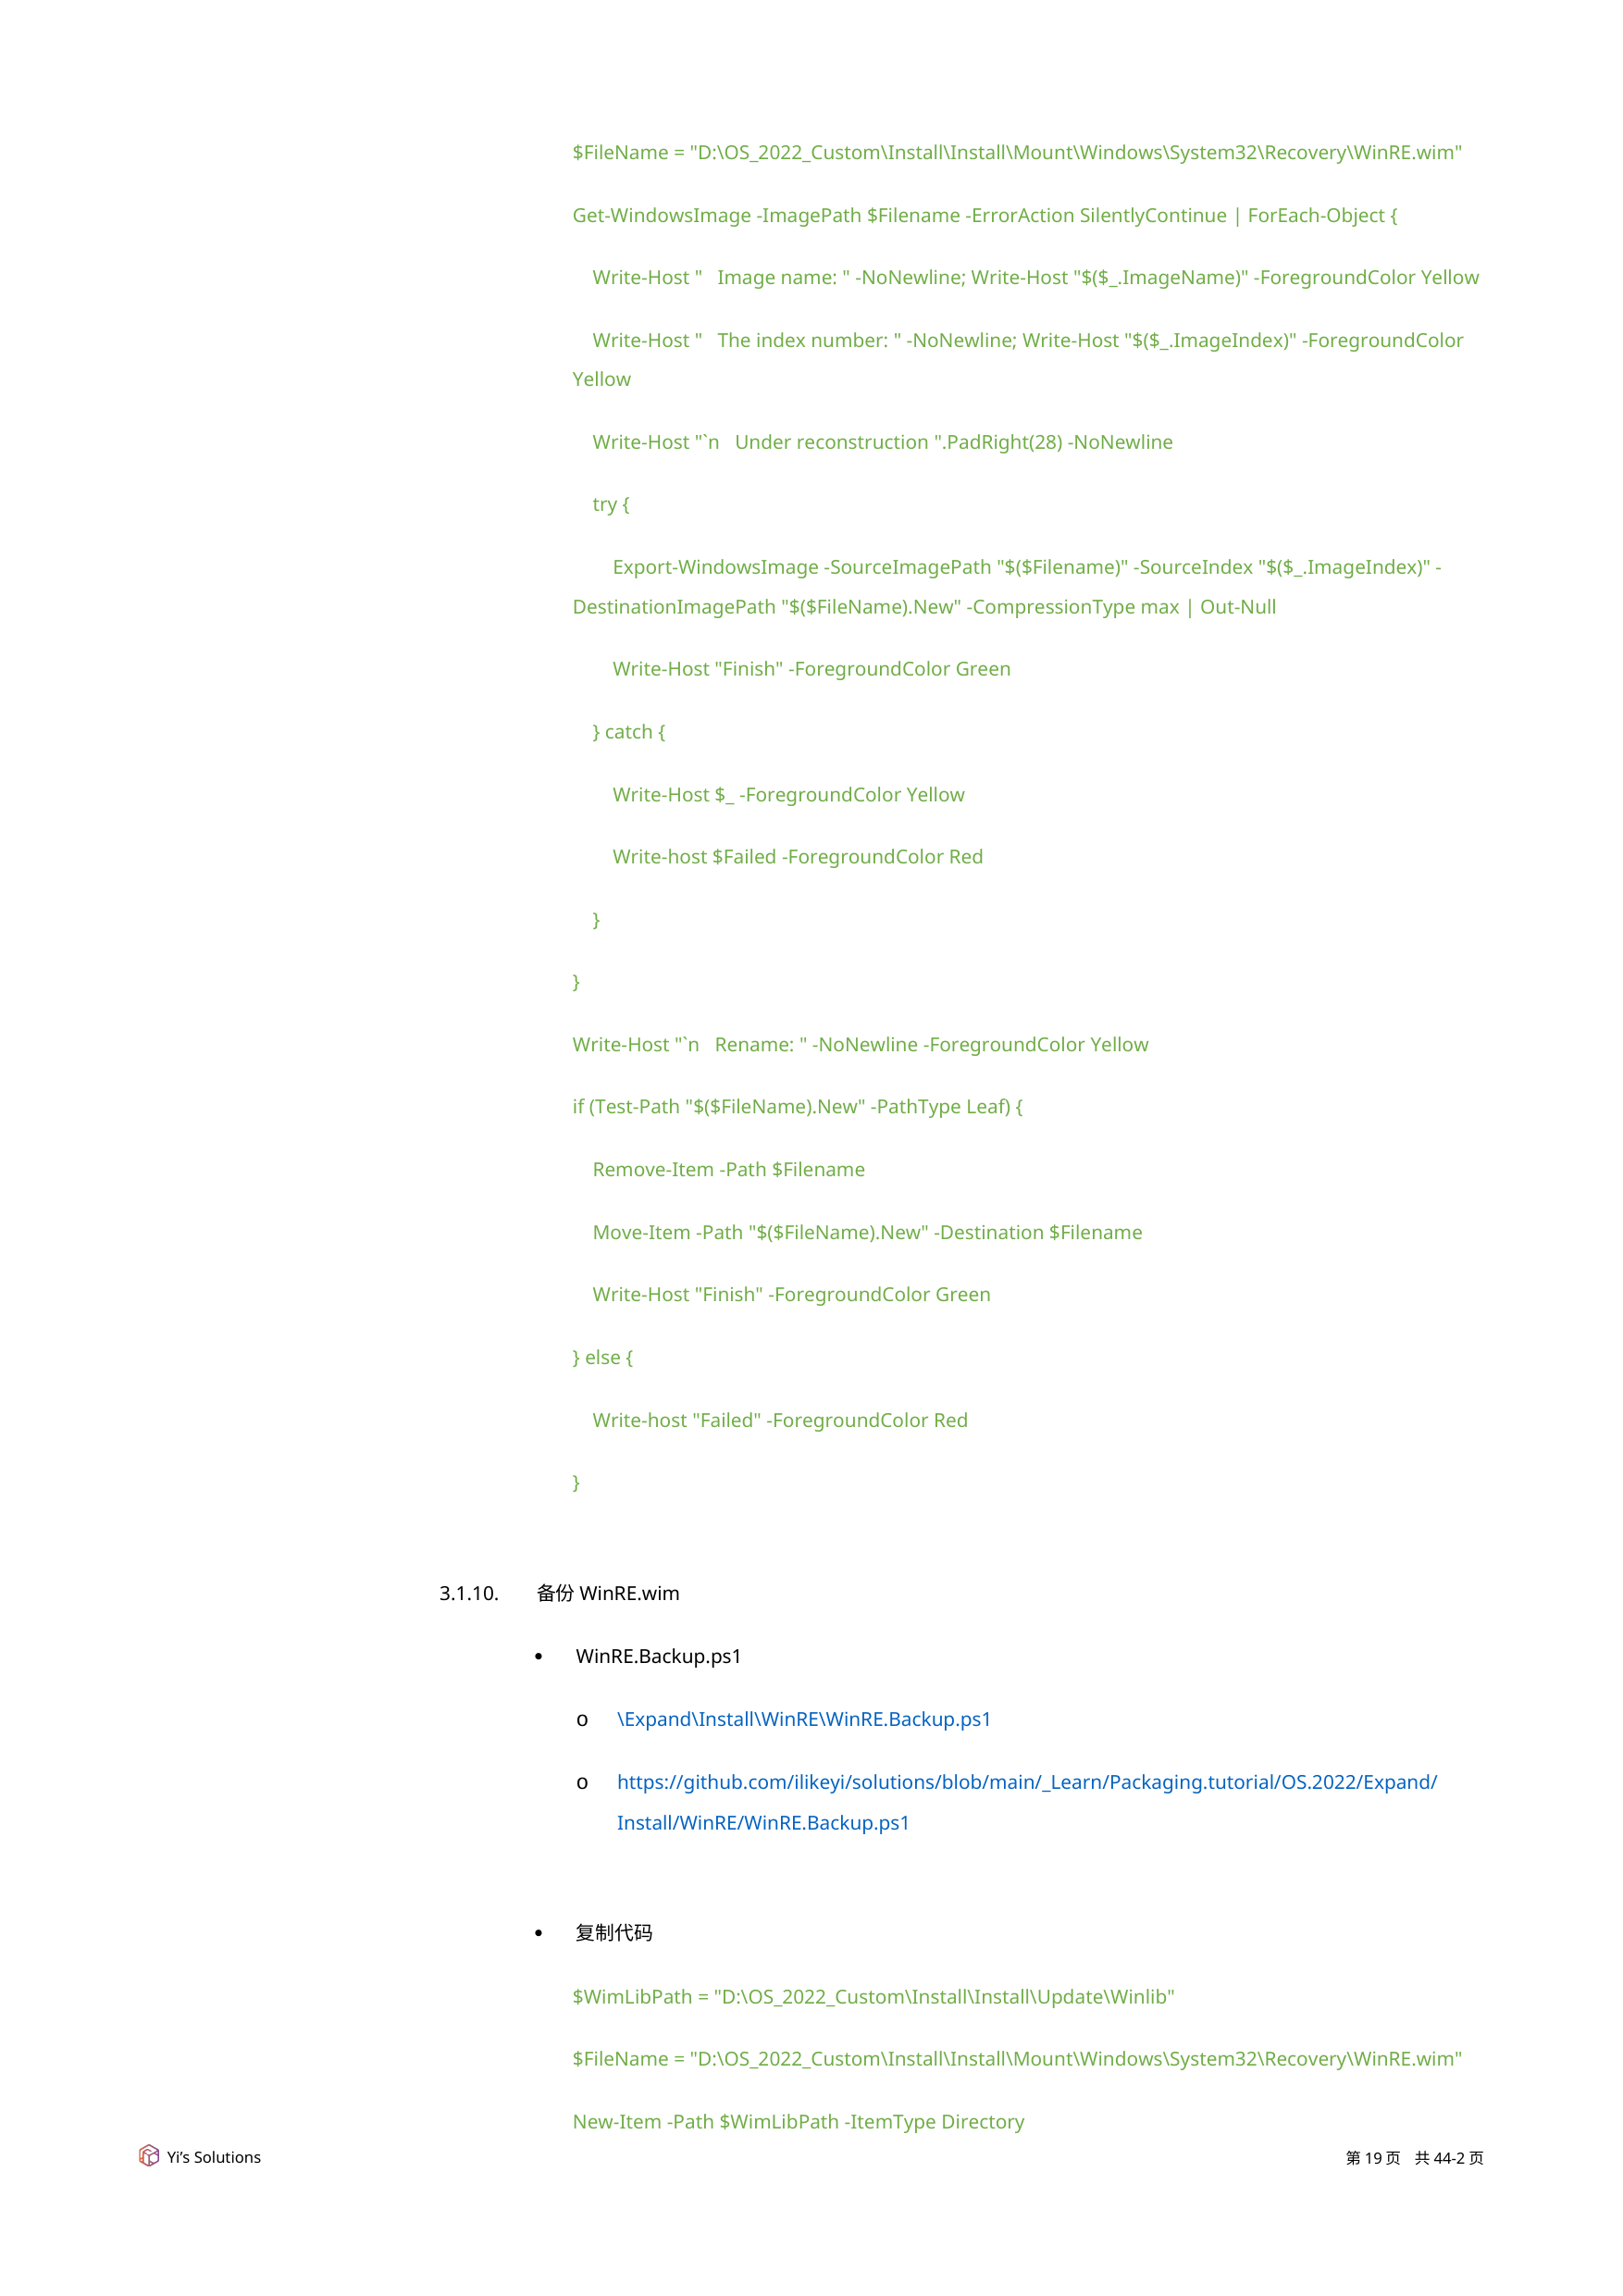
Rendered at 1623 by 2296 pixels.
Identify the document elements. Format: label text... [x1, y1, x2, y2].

text $FileName = "D:\OS_2022_Custom\Install\Install\Mount\Windows\System32\Recovery\WinRE.wim" [573, 2046, 1484, 2072]
text } catch { [573, 718, 1484, 744]
list 复制代码 [535, 1918, 1484, 1946]
text Write-Host $_ -ForegroundColor Yellow [573, 781, 1484, 807]
text Write-Host " Image name: " -NoNewline; Write-Host "$($_.ImageName)" -ForegroundColor Yellow [573, 264, 1484, 291]
text $WimLibPath = "D:\OS_2022_Custom\Install\Install\Update\Winlib" [573, 1983, 1484, 2009]
text try { [573, 491, 1484, 517]
text if (Test-Path "$($FileName).New" -PathType Leaf) { [573, 1094, 1484, 1120]
text Write-Host "`n Rename: " -NoNewline -ForegroundColor Yellow [573, 1031, 1484, 1057]
text Write-Host "Finish" -ForegroundColor Green [573, 1281, 1484, 1308]
text Write-host $Failed -ForegroundColor Red [573, 843, 1484, 870]
text } [573, 1469, 1484, 1496]
text New-Item -Path $WimLibPath -ItemType Directory [573, 2108, 1484, 2135]
subtitle 备份 WinRE.wim [440, 1578, 1484, 1606]
text } else { [573, 1344, 1484, 1371]
text Get-WindowsImage -ImagePath $Filename -ErrorAction SilentlyContinue | ForEach-Object { [573, 202, 1484, 228]
text } [573, 968, 1484, 995]
text Export-WindowsImage -SourceImagePath "$($Filename)" -SourceIndex "$($_.ImageIndex)" -DestinationImagePath "$($FileName).New" -CompressionType max | Out-Null [573, 553, 1484, 619]
text $FileName = "D:\OS_2022_Custom\Install\Install\Mount\Windows\System32\Recovery\WinRE.wim" [573, 139, 1484, 165]
text Write-Host " The index number: " -NoNewline; Write-Host "$($_.ImageIndex)" -ForegroundColor Yellow [573, 327, 1484, 392]
text Write-Host "Finish" -ForegroundColor Green [573, 655, 1484, 682]
list \Expand\Install\WinRE\WinRE.Backup.ps1 [576, 1706, 1484, 1732]
list https://github.com/ilikeyi/solutions/blob/main/_Learn/Packaging.tutorial/OS.2022/Expand/Install/WinRE/WinRE.Backup.ps1 [576, 1769, 1484, 1835]
list WinRE.Backup.ps1 [535, 1643, 1484, 1669]
picture [139, 2144, 159, 2166]
text Remove-Item -Path $Filename [573, 1156, 1484, 1183]
text Write-host "Failed" -ForegroundColor Red [573, 1407, 1484, 1433]
text Write-Host "`n Under reconstruction ".PadRight(28) -NoNewline [573, 428, 1484, 454]
text Move-Item -Path "$($FileName).New" -Destination $Filename [573, 1219, 1484, 1245]
text } [573, 906, 1484, 932]
